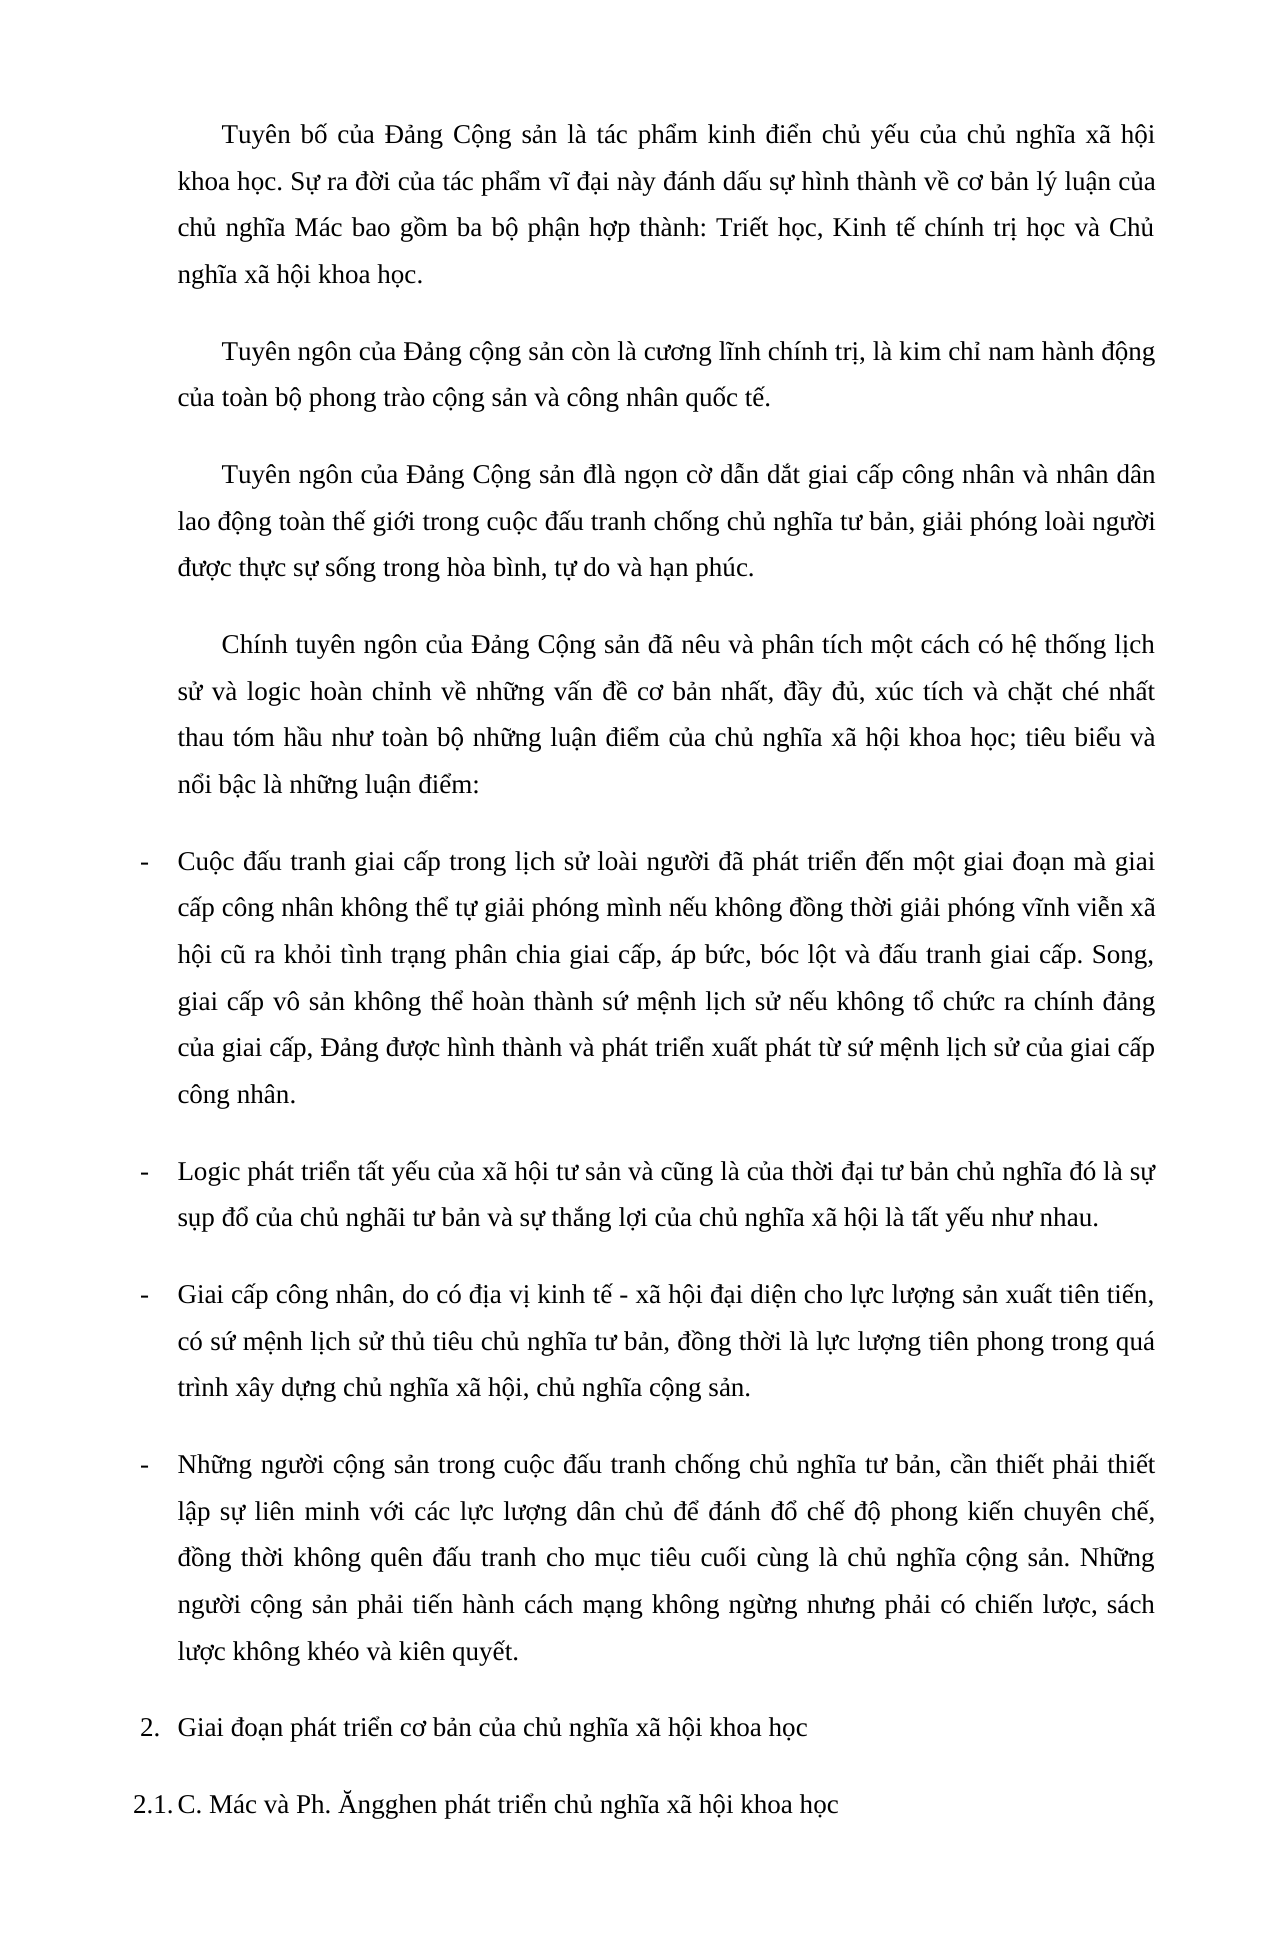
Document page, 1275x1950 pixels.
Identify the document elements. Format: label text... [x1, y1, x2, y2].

text Tuyên ngôn của Đảng cộng sản còn là cương lĩnh chính trị, là kim chỉ nam hành động của toàn bộ phong trào cộng sản và công nhân quốc tế. [177, 335, 1157, 413]
subtitle Giai đoạn phát triển cơ bản của chủ nghĩa xã hội khoa học [140, 1711, 1157, 1743]
text Tuyên bố của Đảng Cộng sản là tác phẩm kinh điển chủ yếu của chủ nghĩa xã hội khoa học. Sự ra đời của tác phẩm vĩ đại này đánh dấu sự hình thành về cơ bản lý luận của chủ nghĩa Mác bao gồm ba bộ phận hợp thành: Triết học, Kinh tế chính trị học và Chủ nghĩa xã hội khoa học. [177, 118, 1157, 289]
text Tuyên ngôn của Đảng Cộng sản đlà ngọn cờ dẫn dắt giai cấp công nhân và nhân dân lao động toàn thế giới trong cuộc đấu tranh chống chủ nghĩa tư bản, giải phóng loài người được thực sự sống trong hòa bình, tự do và hạn phúc. [177, 458, 1157, 583]
list Cuộc đấu tranh giai cấp trong lịch sử loài người đã phát triển đến một giai đoạn mà giai cấp công nhân không thể tự giải phóng mình nếu không đồng thời giải phóng vĩnh viễn xã hội cũ ra khỏi tình trạng phân chia giai cấp, áp bức, bóc lột và đấu tranh giai cấp. Song, giai cấp vô sản không thể hoàn thành sứ mệnh lịch sử nếu không tổ chức ra chính đảng của giai cấp, Đảng được hình thành và phát triển xuất phát từ sứ mệnh lịch sử của giai cấp công nhân. [140, 845, 1157, 1109]
list Giai cấp công nhân, do có địa vị kinh tế - xã hội đại diện cho lực lượng sản xuất tiên tiến, có sứ mệnh lịch sử thủ tiêu chủ nghĩa tư bản, đồng thời là lực lượng tiên phong trong quá trình xây dựng chủ nghĩa xã hội, chủ nghĩa cộng sản. [140, 1278, 1157, 1403]
list C. Mác và Ph. Ăngghen phát triển chủ nghĩa xã hội khoa học [133, 1788, 1157, 1819]
list Logic phát triển tất yếu của xã hội tư sản và cũng là của thời đại tư bản chủ nghĩa đó là sự sụp đổ của chủ nghãi tư bản và sự thắng lợi của chủ nghĩa xã hội là tất yếu như nhau. [140, 1155, 1157, 1233]
text Chính tuyên ngôn của Đảng Cộng sản đã nêu và phân tích một cách có hệ thống lịch sử và logic hoàn chỉnh về những vấn đề cơ bản nhất, đầy đủ, xúc tích và chặt ché nhất thau tóm hầu như toàn bộ những luận điểm của chủ nghĩa xã hội khoa học; tiêu biểu và nổi bậc là những luận điểm: [177, 628, 1157, 799]
list Những người cộng sản trong cuộc đấu tranh chống chủ nghĩa tư bản, cần thiết phải thiết lập sự liên minh với các lực lượng dân chủ để đánh đổ chế độ phong kiến chuyên chế, đồng thời không quên đấu tranh cho mục tiêu cuối cùng là chủ nghĩa cộng sản. Những người cộng sản phải tiến hành cách mạng không ngừng nhưng phải có chiến lược, sách lược không khéo và kiên quyết. [140, 1448, 1157, 1666]
